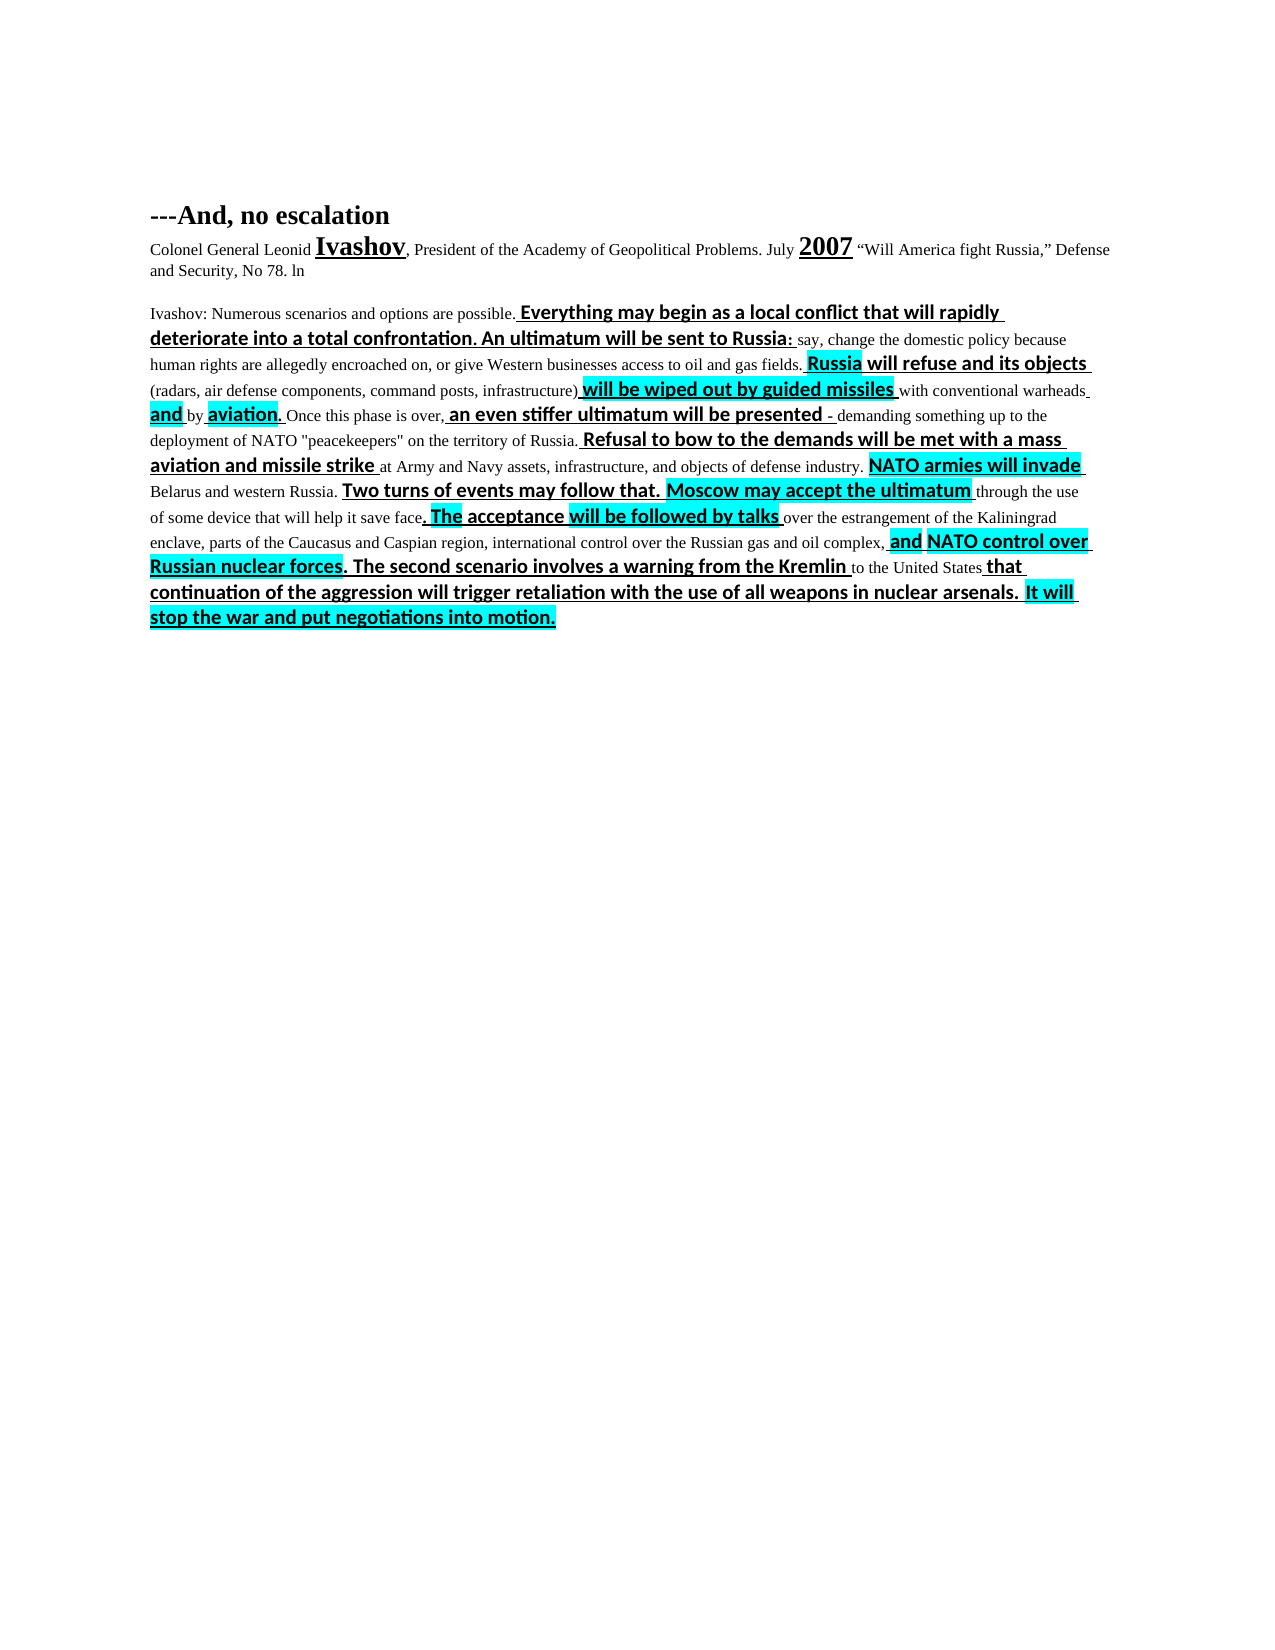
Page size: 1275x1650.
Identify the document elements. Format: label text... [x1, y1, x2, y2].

subtitle ---And, no escalation [150, 199, 1125, 230]
text Colonel General Leonid Ivashov, President of the Academy of Geopolitical Problems. July 2007 “Will America fight Russia,” Defense and Security, No 78. ln [150, 230, 1125, 280]
text Ivashov: Numerous scenarios and options are possible. Everything may begin as a local conflict that will rapidly deteriorate into a total confrontation. An ultimatum will be sent to : say, change the domestic policy because human rights are allegedly encroached on, or give Western businesses access to oil and gas fields. will refuse and its objects (radars, air defense components, command posts, infrastructure) will be wiped out by guided missiles with conventional warheads and by aviation. Once this phase is over, an even stiffer ultimatum will be presented - demanding something up to the deployment of NATO "peacekeepers" on the territory of Russia. Refusal to bow to the demands will be met with a mass aviation and missile strike at Army and Navy assets, infrastructure, and objects of defense industry. NATO armies will invade Belarus and western Russia. Two turns of events may follow that. may accept the ultimatum through the use of some device that will help it save face. The acceptance will be followed by talks over the estrangement of the Kaliningrad enclave, parts of the Caucasus and Caspian region, international control over the Russian gas and oil complex, and NATO control over Russian nuclear forces. The second scenario involves a warning from the Kremlin to the United States that continuation of the aggression will trigger retaliation with the use of all weapons in nuclear arsenals. It will stop the war and put negotiations into motion. [150, 299, 1095, 630]
